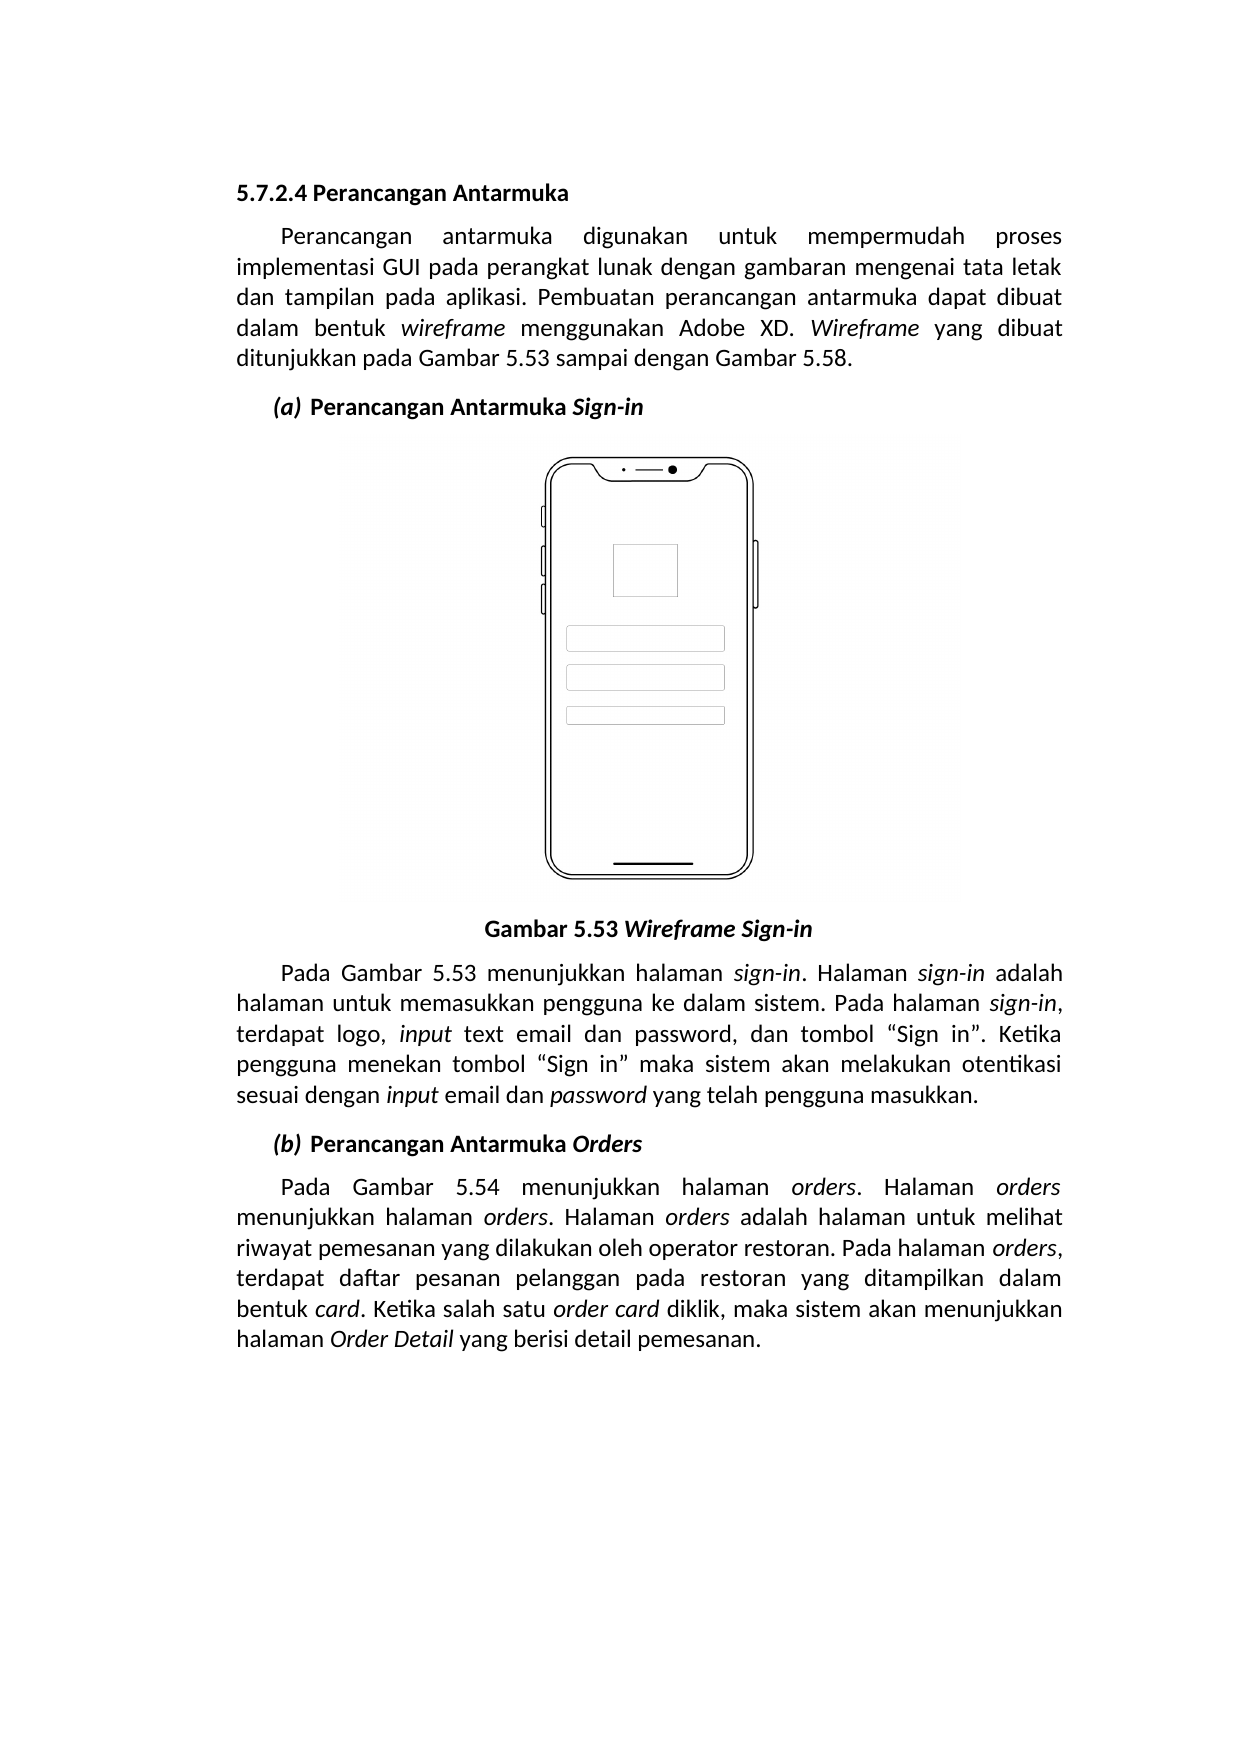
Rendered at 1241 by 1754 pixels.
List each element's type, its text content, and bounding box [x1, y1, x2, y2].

subtitle Perancangan Antarmuka Orders [273, 1128, 1063, 1158]
subtitle Perancangan Antarmuka Sign-in [273, 392, 1063, 422]
picture [338, 434, 961, 902]
subtitle Perancangan Antarmuka [236, 177, 1063, 208]
